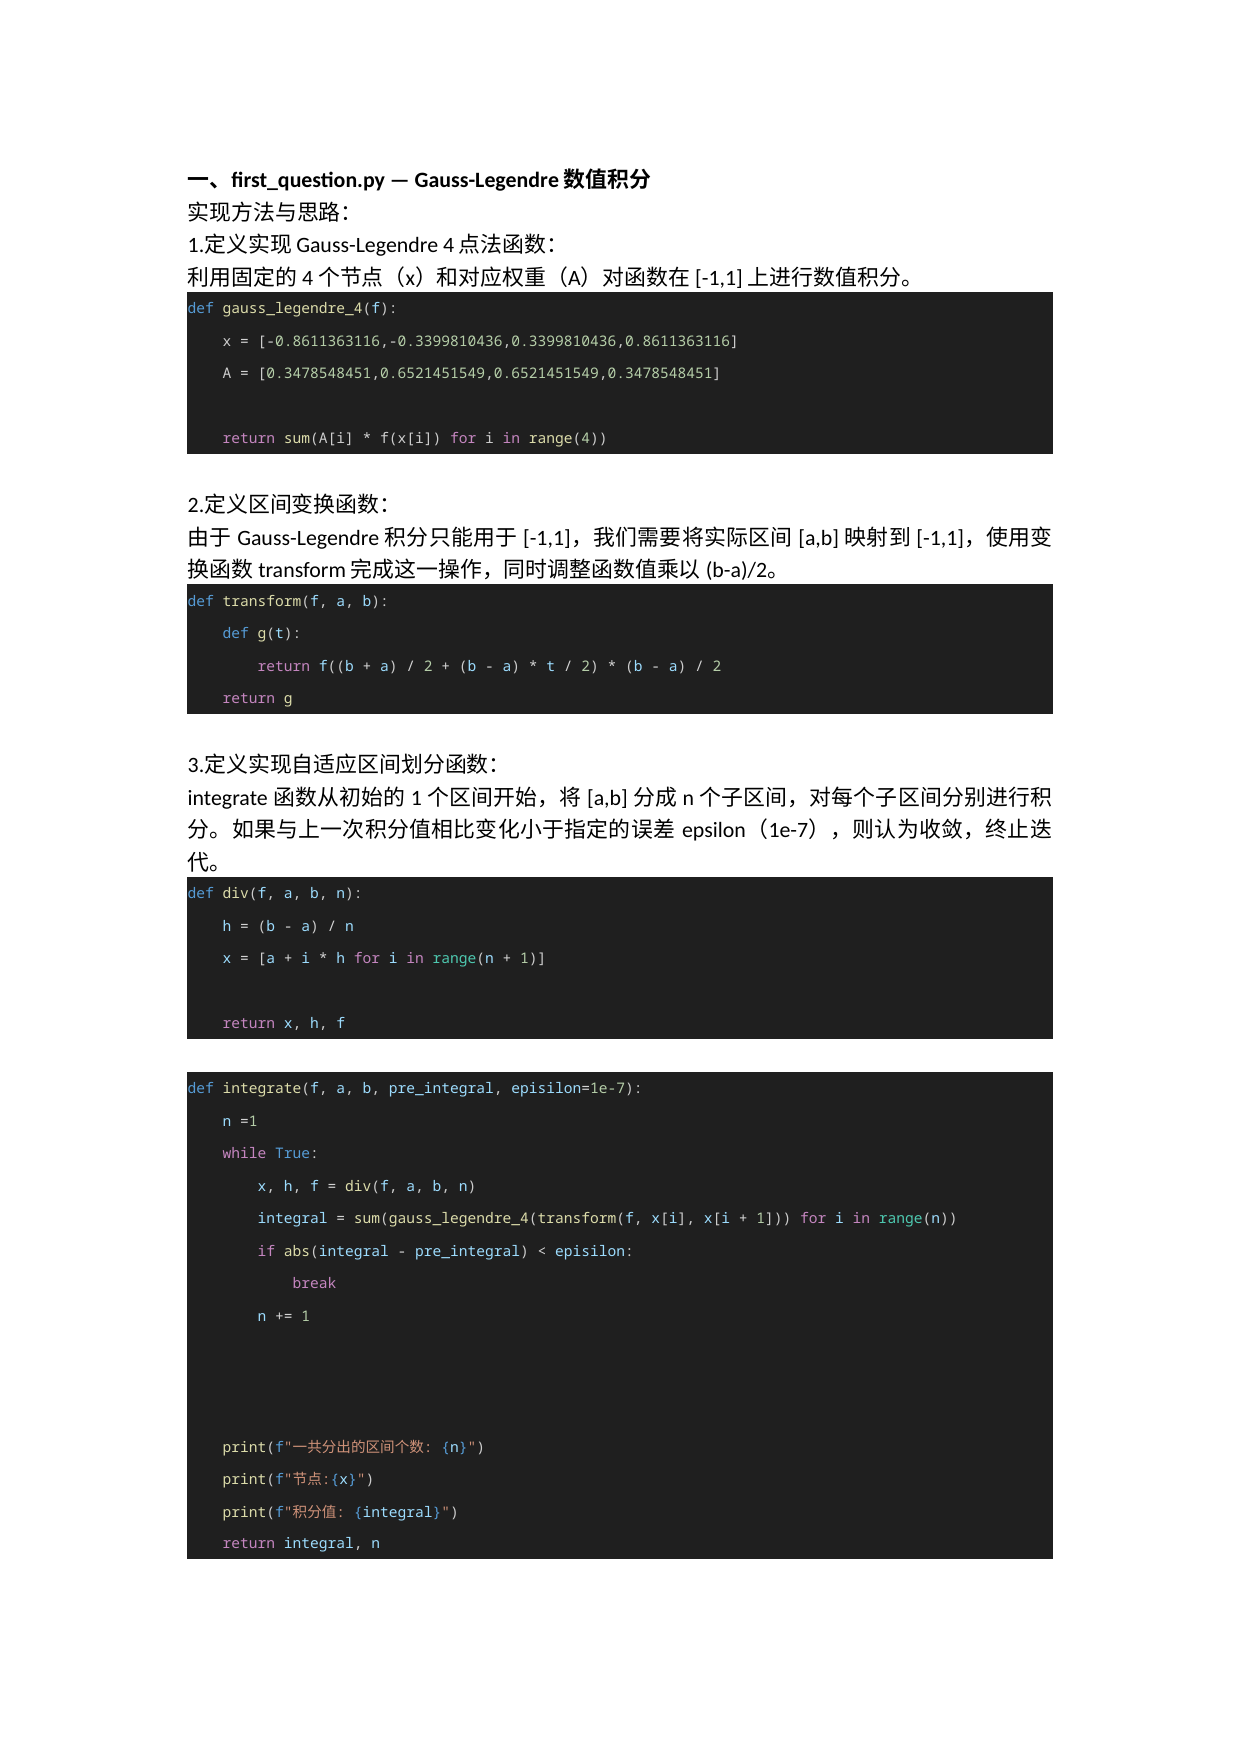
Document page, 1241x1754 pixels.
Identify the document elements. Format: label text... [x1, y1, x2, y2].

text 3.定义实现自适应区间划分函数： [187, 747, 1053, 779]
text return f((b + a) / 2 + (b - a) * t / 2) * (b - a) / 2 [187, 649, 1053, 682]
text integrate 函数从初始的 1 个区间开始，将 [a,b] 分成 n 个子区间，对每个子区间分别进行积分。如果与上一次积分值相比变化小于指定的误差 epsilon（1e-7），则认为收敛，终止迭代。 [187, 779, 1053, 877]
text 利用固定的 4 个节点（x）和对应权重（A）对函数在 [-1,1] 上进行数值积分。 [187, 259, 1053, 292]
text def div(f, a, b, n): [187, 877, 1053, 909]
text 由于 Gauss-Legendre 积分只能用于 [-1,1]，我们需要将实际区间 [a,b] 映射到 [-1,1]，使用变换函数 transform 完成这一操作，同时调整函数值乘以 (b-a)/2。 [187, 519, 1053, 584]
text x, h, f = div(f, a, b, n) [187, 1169, 1053, 1202]
text break [187, 1267, 1053, 1299]
text 实现方法与思路： [187, 194, 1053, 227]
text x = [-0.8611363116,-0.3399810436,0.3399810436,0.8611363116] [187, 324, 1053, 357]
text def integrate(f, a, b, pre_integral, episilon=1e-7): [187, 1072, 1053, 1104]
text 1.定义实现Gauss-Legendre 4点法函数： [187, 227, 1053, 259]
text x = [a + i * h for i in range(n + 1)] [187, 942, 1053, 974]
text print(f"节点:{x}") [187, 1462, 1053, 1494]
text return sum(A[i] * f(x[i]) for i in range(4)) [187, 422, 1053, 454]
text def transform(f, a, b): [187, 584, 1053, 617]
text return integral, n [187, 1527, 1053, 1559]
text print(f"一共分出的区间个数: {n}") [187, 1429, 1053, 1462]
text integral = sum(gauss_legendre_4(transform(f, x[i], x[i + 1])) for i in range(n)) [187, 1202, 1053, 1234]
text def gauss_legendre_4(f): [187, 292, 1053, 324]
text if abs(integral - pre_integral) < episilon: [187, 1234, 1053, 1267]
text n += 1 [187, 1299, 1053, 1332]
text def g(t): [187, 617, 1053, 649]
text A = [0.3478548451,0.6521451549,0.6521451549,0.3478548451] [187, 357, 1053, 389]
text 一、first_question.py — Gauss-Legendre数值积分 [187, 162, 1053, 194]
text return g [187, 682, 1053, 714]
text return x, h, f [187, 1007, 1053, 1039]
text print(f"积分值: {integral}") [187, 1494, 1053, 1527]
text n =1 [187, 1104, 1053, 1137]
text while True: [187, 1137, 1053, 1169]
text h = (b - a) / n [187, 909, 1053, 942]
text 2.定义区间变换函数： [187, 487, 1053, 519]
